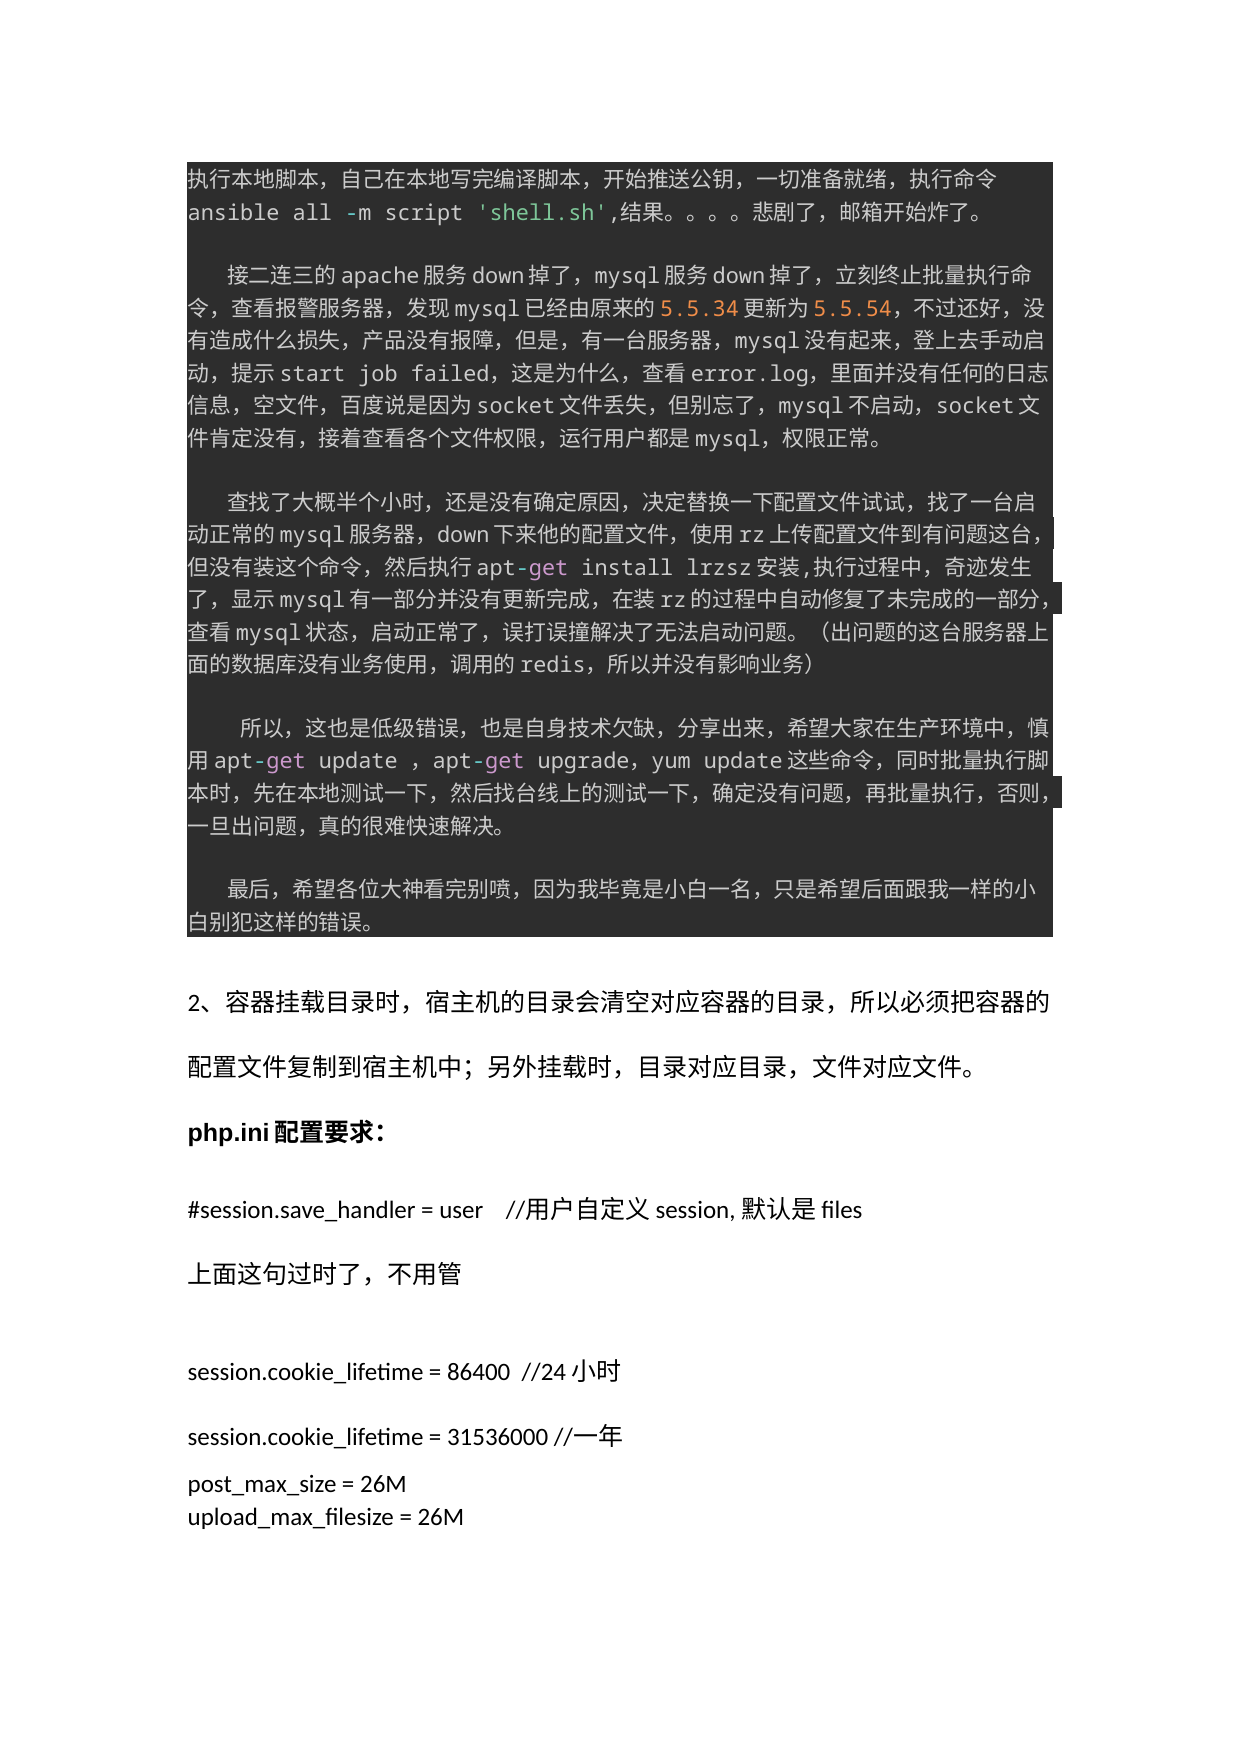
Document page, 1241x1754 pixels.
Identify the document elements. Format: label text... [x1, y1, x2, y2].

text session.cookie_lifetime = 86400 //24小时 [187, 1337, 1053, 1402]
text #session.save_handler = user //用户自定义session, 默认是files [187, 1175, 1053, 1240]
text 2、容器挂载目录时，宿主机的目录会清空对应容器的目录，所以必须把容器的配置文件复制到宿主机中；另外挂载时，目录对应目录，文件对应文件。 [187, 968, 1053, 1098]
text 所以，这也是低级错误，也是自身技术欠缺，分享出来，希望大家在生产环境中，慎用apt-get update ，apt-get upgrade，yum update这些命令，同时批量执行脚本时，先在本地测试一下，然后找台线上的测试一下，确定没有问题，再批量执行，否则，一旦出问题，真的很难快速解决。 [187, 711, 1053, 841]
text 接二连三的apache服务down掉了，mysql服务down掉了，立刻终止批量执行命令，查看报警服务器，发现mysql已经由原来的5.5.34更新为5.5.54，不过还好，没有造成什么损失，产品没有报障，但是，有一台服务器，mysql没有起来，登上去手动启动，提示start job failed，这是为什么，查看error.log，里面并没有任何的日志信息，空文件，百度说是因为socket文件丢失，但别忘了，mysql不启动，socket文件肯定没有，接着查看各个文件权限，运行用户都是mysql，权限正常。 [187, 258, 1053, 453]
text 最后，希望各位大神看完别喷，因为我毕竟是小白一名，只是希望后面跟我一样的小白别犯这样的错误。 [187, 872, 1053, 937]
text post_max_size = 26M [187, 1467, 1053, 1500]
text 查找了大概半个小时，还是没有确定原因，决定替换一下配置文件试试，找了一台启动正常的mysql服务器，down下来他的配置文件，使用rz上传配置文件到有问题这台，但没有装这个命令，然后执行apt-get install lrzsz安装,执行过程中，奇迹发生了，显示mysql有一部分并没有更新完成，在装rz的过程中自动修复了未完成的一部分，查看mysql状态，启动正常了，误打误撞解决了无法启动问题。（出问题的这台服务器上面的数据库没有业务使用，调用的redis，所以并没有影响业务） [187, 484, 1053, 679]
subtitle php.ini配置要求： [187, 1098, 1053, 1163]
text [187, 162, 1053, 227]
text upload_max_filesize = 26M [187, 1500, 1053, 1532]
text 上面这句过时了，不用管 [187, 1240, 1053, 1305]
text session.cookie_lifetime = 31536000 //一年 [187, 1402, 1053, 1467]
